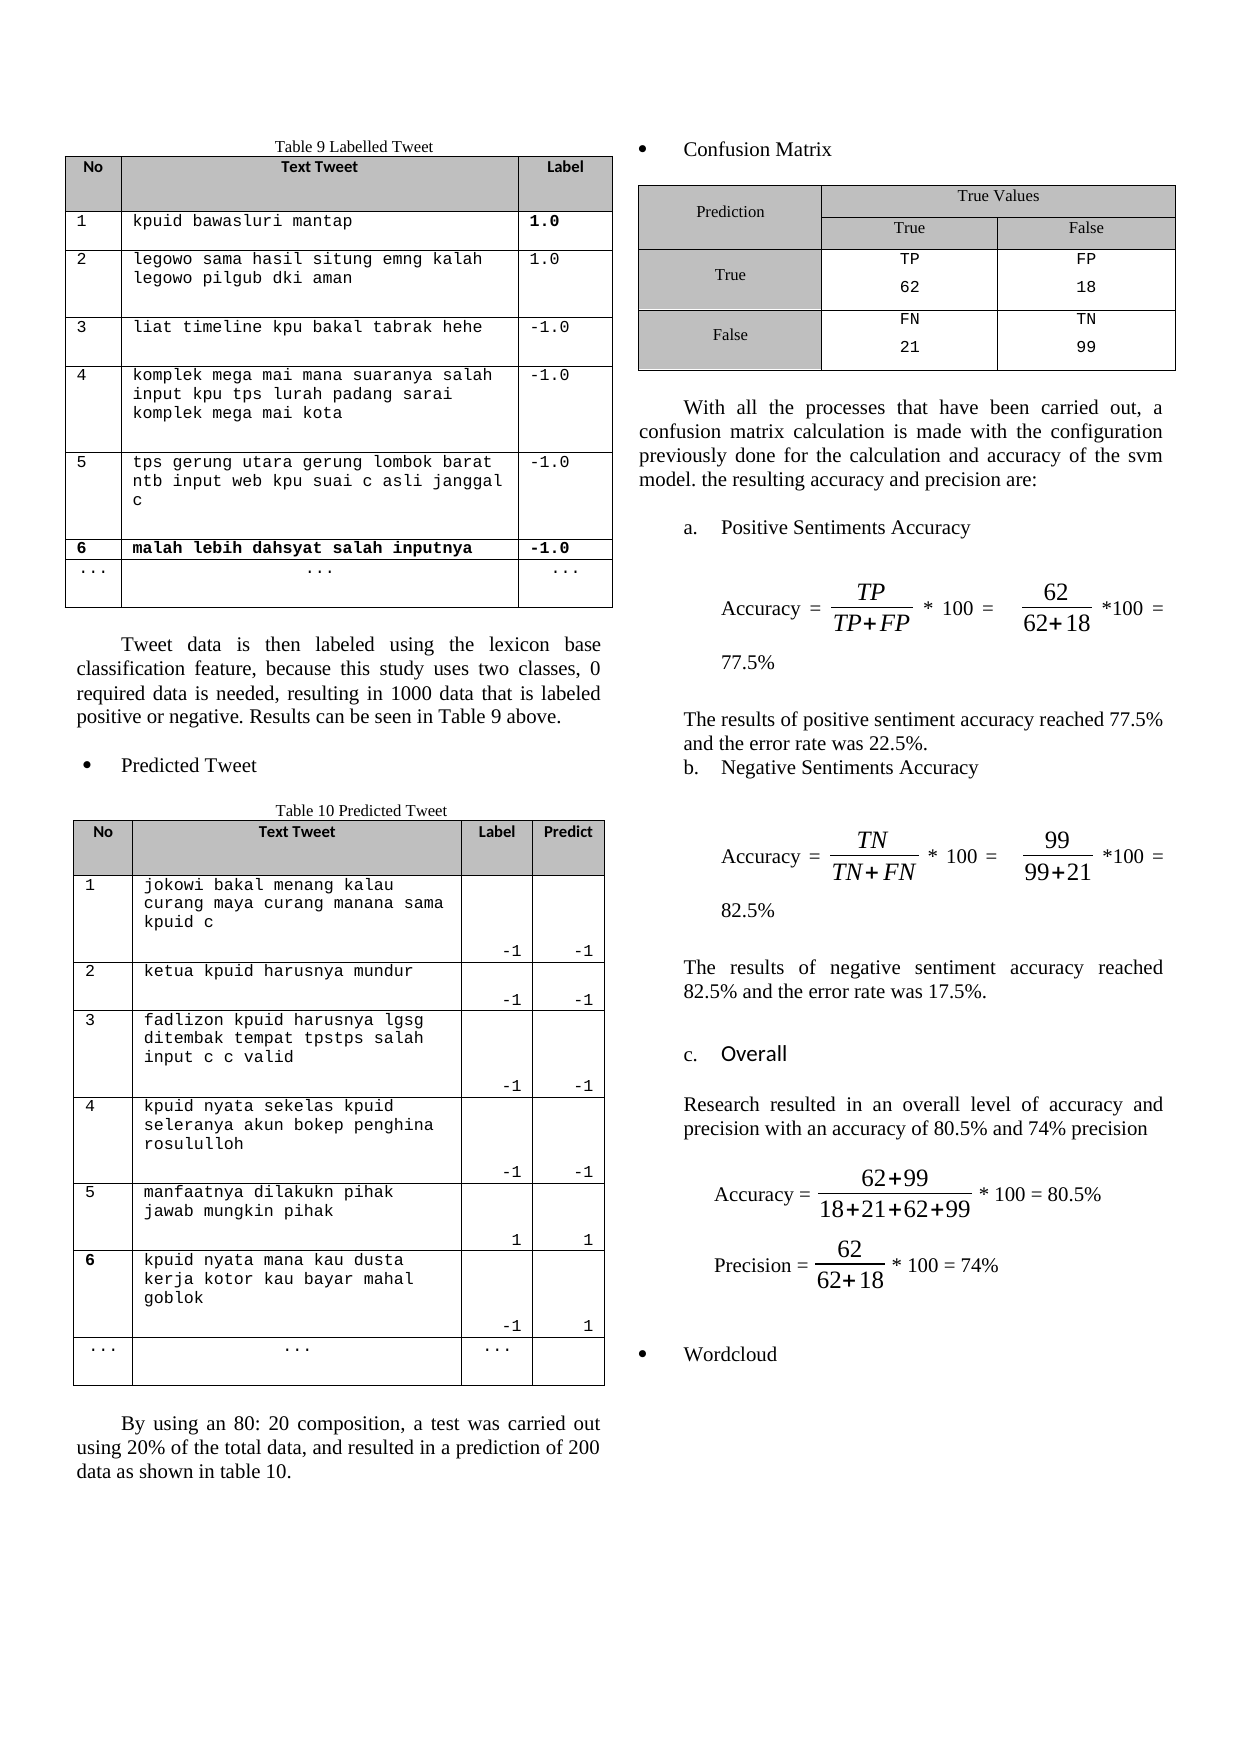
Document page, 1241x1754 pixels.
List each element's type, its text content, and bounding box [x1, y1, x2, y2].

table_cell 5 [66, 453, 121, 539]
table_cell TN 99 [998, 311, 1175, 369]
table_header Predict [533, 821, 604, 875]
table_cell TP 62 [822, 250, 997, 309]
table_cell ... [519, 560, 612, 607]
table_cell -1 [462, 1098, 532, 1183]
table_cell 6 [66, 540, 121, 558]
table_cell 3 [66, 318, 121, 366]
table_cell kpuid nyata sekelas kpuid seleranya akun bokep penghina rosululloh [133, 1098, 461, 1183]
text Table 10 Predicted Tweet [121, 801, 601, 820]
table_cell liat timeline kpu bakal tabrak hehe [122, 318, 518, 366]
list Overall [683, 1039, 1164, 1067]
list Confusion Matrix [639, 137, 1164, 161]
table_cell -1.0 [519, 453, 612, 539]
table_cell manfaatnya dilakukn pihak jawab mungkin pihak [133, 1184, 461, 1250]
table_cell -1 [462, 876, 532, 962]
table_cell ketua kpuid harusnya mundur [133, 963, 461, 1010]
list Negative Sentiments Accuracy [683, 754, 1164, 779]
table_cell komplek mega mai mana suaranya salah input kpu tps lurah padang sarai komplek mega mai kota [122, 367, 518, 452]
table_cell ... [133, 1338, 461, 1385]
table_header No [66, 157, 121, 211]
table_cell fadlizon kpuid harusnya lgsg ditembak tempat tpstps salah input c c valid [133, 1011, 461, 1097]
text Table 9 Labelled Tweet [76, 137, 601, 156]
table_cell 4 [74, 1098, 132, 1183]
table_cell kpuid bawasluri mantapwaslur ap [122, 212, 518, 250]
table_cell -1.0 [519, 540, 612, 558]
table_cell legowo sama hasil situng emng kalah legowo pilgub dki aman [122, 251, 518, 317]
table_cell FP 18 [998, 250, 1175, 309]
table_cell True [822, 218, 997, 249]
list Positive Sentiments Accuracy [683, 515, 1164, 539]
text With all the processes that have been carried out, a confusion matrix calculation is made with the configuration previously done for the calculation and accuracy of the svm model. the resulting accuracy and precision are: [639, 395, 1164, 491]
table_cell 1 [533, 1251, 604, 1337]
table_cell [533, 1338, 604, 1385]
table_cell ... [66, 560, 121, 607]
text The results of positive sentiment accuracy reached 77.5% and the error rate was 22.5%. [683, 706, 1164, 754]
table_cell 3 [74, 1011, 132, 1097]
text Precision = * 100 = 74% [639, 1235, 1164, 1294]
table_cell 1 [66, 212, 121, 250]
list Accuracy = * 100 = *100 = 82.5% [721, 827, 1164, 922]
list Accuracy = * 100 = *100 = 77.5% [721, 579, 1164, 674]
table_cell ... [122, 560, 518, 607]
table_cell True [639, 250, 821, 309]
table_cell 1.0 [519, 251, 612, 317]
table_cell 2 [74, 963, 132, 1010]
table_header Text Tweet [122, 157, 518, 211]
table_cell 1 [533, 1184, 604, 1250]
table_header True Values [822, 186, 1175, 217]
table_cell -1 [462, 1251, 532, 1337]
table_cell tps gerung utara gerung lombok barat ntb input web kpu suai c asli janggal c [122, 453, 518, 539]
text Tweet data is then labeled using the lexicon base classification feature, because this study uses two classes, 0 required data is needed, resulting in 1000 data that is labeled positive or negative. Results can be seen in Table 9 above. [76, 632, 601, 728]
table_header Label [519, 157, 612, 211]
table_header Prediction [639, 186, 821, 249]
table_cell 1 [74, 876, 132, 962]
table_cell -1.0 [519, 318, 612, 366]
table_cell 1 [462, 1184, 532, 1250]
table_cell jokowi bakal menang kalau curang maya curang manana sama kpuid c [133, 876, 461, 962]
table_cell -1 [462, 963, 532, 1010]
table_cell -1 [533, 1098, 604, 1183]
table_cell -1 [462, 1011, 532, 1097]
table_cell kpuid nyata mana kau dusta kerja kotor kau bayar mahal goblok [133, 1251, 461, 1337]
table_cell FN 21 [822, 311, 997, 369]
table_cell 4 [66, 367, 121, 452]
text Accuracy = * 100 = 80.5% [639, 1164, 1164, 1223]
table_cell 1.0 [519, 212, 612, 250]
table_header Label [462, 821, 532, 875]
table_cell -1 [533, 876, 604, 962]
table_cell -1 [533, 1011, 604, 1097]
list Wordcloud [639, 1342, 1164, 1366]
text Research resulted in an overall level of accuracy and precision with an accuracy of 80.5% and 74% precision [683, 1092, 1164, 1140]
table_header No [74, 821, 132, 875]
table_cell 2 [66, 251, 121, 317]
table_cell 5 [74, 1184, 132, 1250]
table_cell -1 [533, 963, 604, 1010]
table_cell -1.0 [519, 367, 612, 452]
table_cell ... [74, 1338, 132, 1385]
table_cell ... [462, 1338, 532, 1385]
table_cell False [998, 218, 1175, 249]
text By using an 80: 20 composition, a test was carried out using 20% of the total data, and resulted in a prediction of 200 data as shown in table 10. [76, 1411, 601, 1483]
table_cell malah lebih dahsyat salah inputnya [122, 540, 518, 558]
list Predicted Tweet [83, 753, 601, 777]
table_cell False [639, 311, 821, 369]
text The results of negative sentiment accuracy reached 82.5% and the error rate was 17.5%. [683, 955, 1164, 1003]
table_cell 6 [74, 1251, 132, 1337]
table_header Text Tweet [133, 821, 461, 875]
